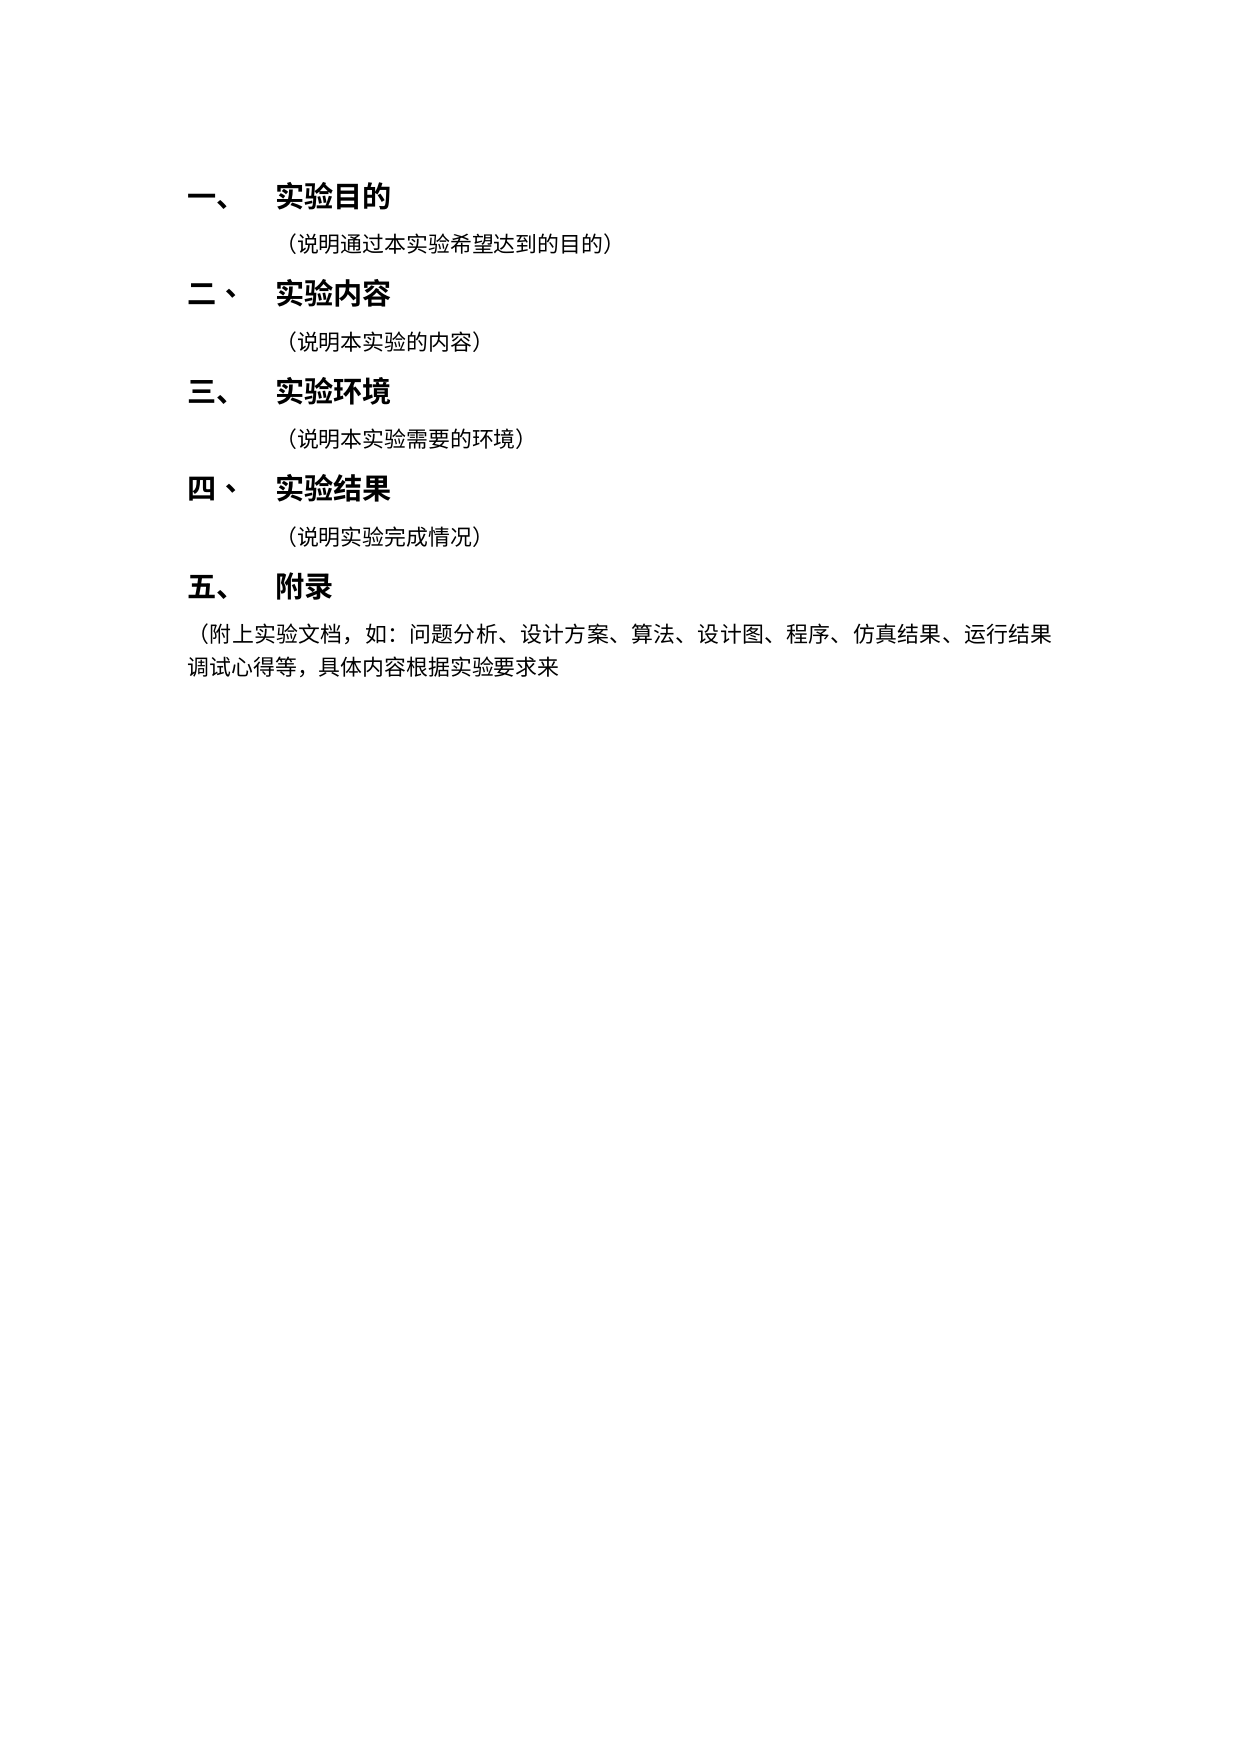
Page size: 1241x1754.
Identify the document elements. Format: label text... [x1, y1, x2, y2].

text （说明实验完成情况） [275, 519, 1053, 552]
text （说明本实验的内容） [275, 324, 1053, 357]
text （附上实验文档，如：问题分析、设计方案、算法、设计图、程序、仿真结果、运行结果、调试心得等，具体内容根据实验要求来 [187, 617, 1053, 682]
list 附录 [187, 552, 1053, 617]
text （说明本实验需要的环境） [275, 422, 1053, 454]
list 实验结果 [187, 454, 1053, 519]
list 实验内容 [187, 259, 1053, 324]
list 实验目的 [187, 162, 1053, 227]
list 实验环境 [187, 357, 1053, 422]
text （说明通过本实验希望达到的目的） [275, 227, 1053, 259]
